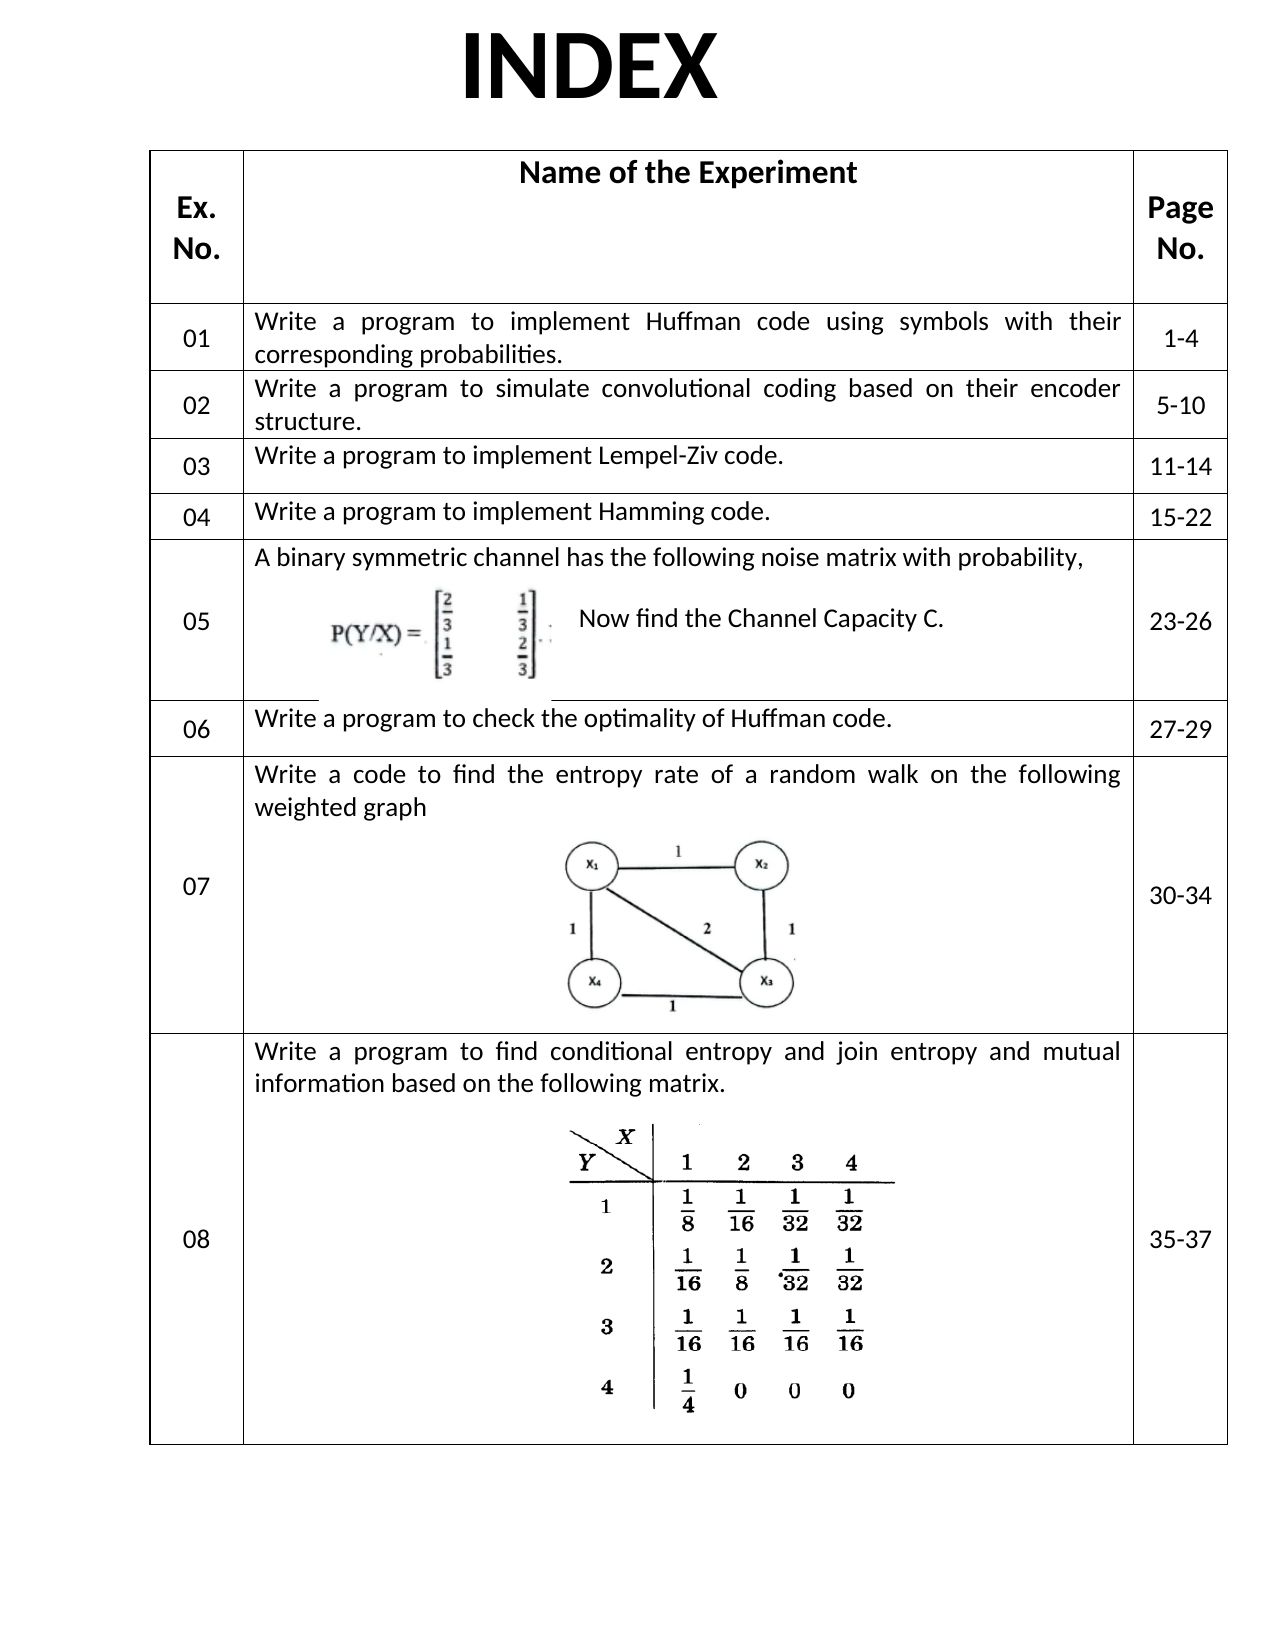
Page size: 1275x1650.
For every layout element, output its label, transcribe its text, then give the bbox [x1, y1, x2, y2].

table_cell 1-4 [1134, 304, 1227, 370]
table_cell 23-26 [1134, 540, 1227, 700]
table_cell Write a program to implement Huffman code using symbols with their corresponding probabilities. [244, 304, 1133, 370]
table_cell Write a program to implement Hamming code. [244, 494, 1133, 539]
table_cell Write a code to find the entropy rate of a random walk on the following weighted graph [244, 757, 1133, 1033]
table_cell 06 [151, 701, 243, 756]
table_cell A binary symmetric channel has the following noise matrix with probability, Now find the Channel Capacity C. [244, 540, 1133, 700]
table_cell 01 [151, 304, 243, 370]
table_cell 11-14 [1134, 439, 1227, 493]
table_header Page No. [1134, 151, 1227, 303]
table_cell 08 [151, 1034, 243, 1444]
table_cell 04 [151, 494, 243, 539]
table_cell Write a program to find conditional entropy and join entropy and mutual information based on the following matrix. [244, 1034, 1133, 1444]
table_cell 35-37 [1134, 1034, 1227, 1444]
table_cell 02 [151, 371, 243, 437]
table_header Name of the Experiment [244, 151, 1133, 303]
table_cell Write a program to simulate convolutional coding based on their encoder structure. [244, 371, 1133, 437]
table_cell 15-22 [1134, 494, 1227, 539]
table_header Ex. No. [151, 151, 243, 303]
table_cell 27-29 [1134, 701, 1227, 756]
picture [318, 575, 552, 701]
table_cell 05 [151, 540, 243, 700]
picture [541, 1109, 904, 1421]
picture [543, 835, 814, 1026]
table_cell 30-34 [1134, 757, 1227, 1033]
table_cell 07 [151, 757, 243, 1033]
table_cell Write a program to implement Lempel-Ziv code. [244, 439, 1133, 493]
table_cell 5-10 [1134, 371, 1227, 437]
table_cell 03 [151, 439, 243, 493]
table_cell Write a program to check the optimality of Huffman code. [244, 701, 1133, 756]
